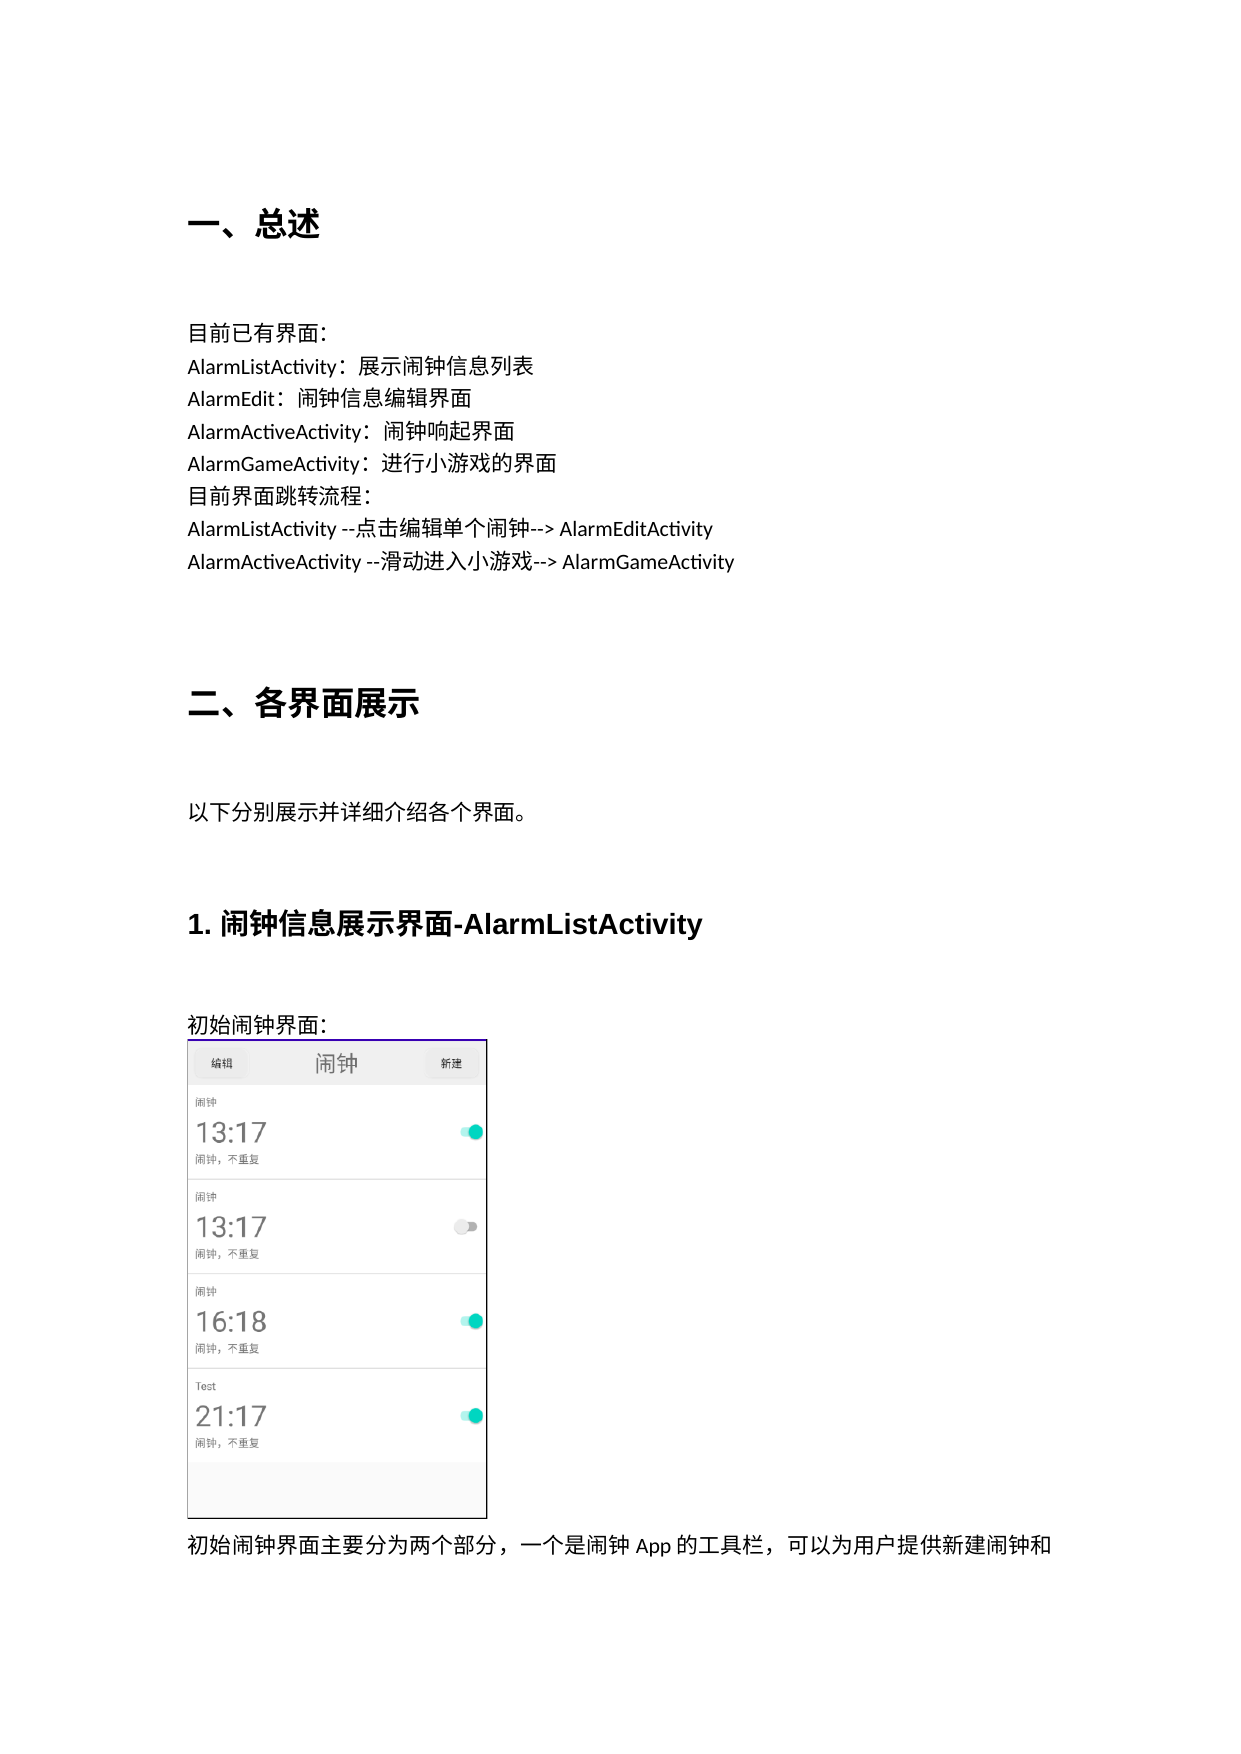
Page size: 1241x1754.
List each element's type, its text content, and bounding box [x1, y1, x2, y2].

subtitle 一、总述 [187, 189, 1053, 254]
text 初始闹钟界面： [187, 1007, 1053, 1040]
text AlarmEdit：闹钟信息编辑界面 [187, 381, 1053, 413]
text 目前界面跳转流程： [187, 478, 1053, 511]
text 目前已有界面： [187, 316, 1053, 348]
picture [187, 1039, 488, 1519]
text AlarmListActivity：展示闹钟信息列表 [187, 348, 1053, 381]
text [187, 1527, 1053, 1560]
subtitle 二、各界面展示 [187, 668, 1053, 733]
text AlarmGameActivity：进行小游戏的界面 [187, 446, 1053, 478]
text AlarmActiveActivity --滑动进入小游戏--> AlarmGameActivity [187, 543, 1053, 576]
subtitle 1. 闹钟信息展示界面-AlarmListActivity [187, 889, 1053, 954]
text AlarmListActivity --点击编辑单个闹钟--> AlarmEditActivity [187, 511, 1053, 543]
text 以下分别展示并详细介绍各个界面。 [187, 795, 1053, 827]
text AlarmActiveActivity：闹钟响起界面 [187, 413, 1053, 446]
